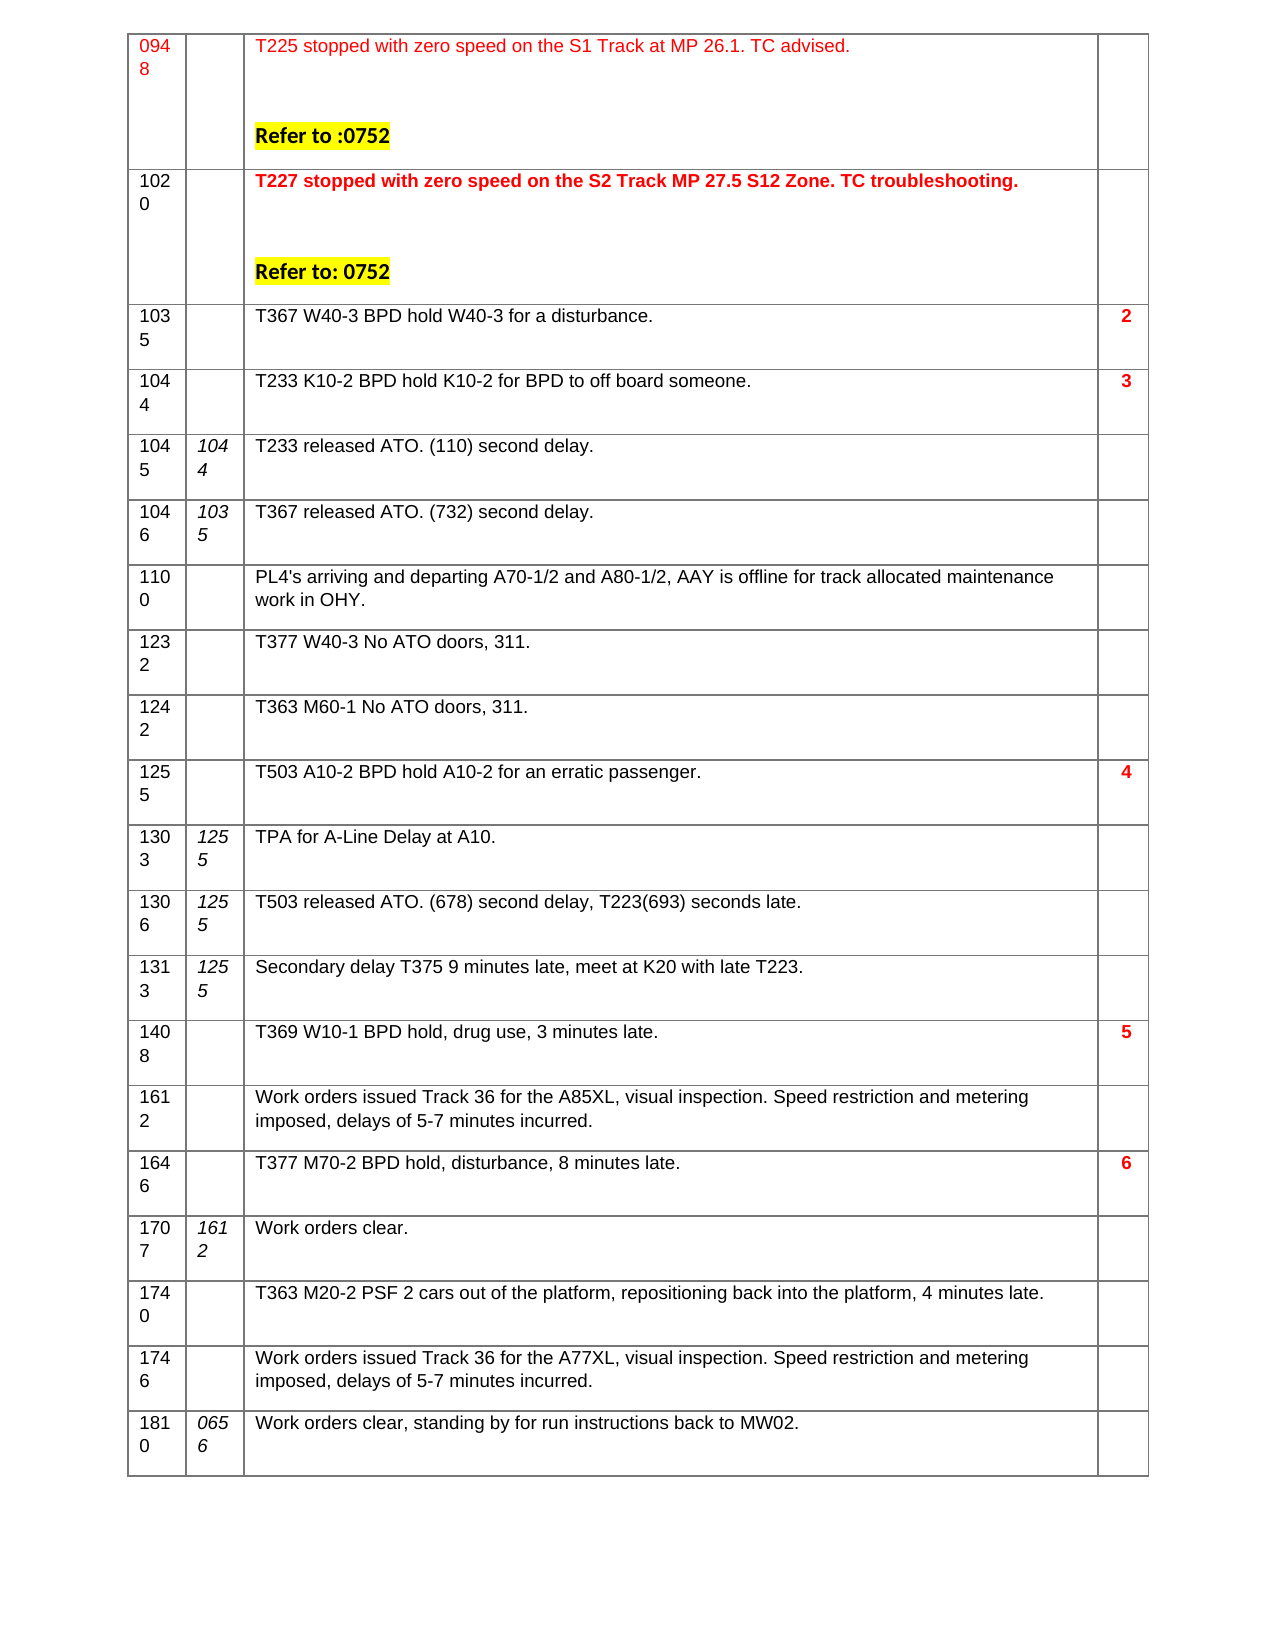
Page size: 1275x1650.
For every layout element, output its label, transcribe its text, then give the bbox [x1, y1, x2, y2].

table_cell [1099, 566, 1148, 629]
table_cell 1746 [129, 1347, 185, 1410]
table_cell 1255 [187, 956, 243, 1020]
table_cell 0656 [187, 1412, 243, 1475]
table_cell 1740 [129, 1282, 185, 1345]
table_cell 1020 [129, 170, 185, 303]
table_cell [187, 566, 243, 629]
table_cell 3 [1099, 370, 1148, 434]
table_cell 1646 [129, 1152, 185, 1215]
table_cell 1408 [129, 1021, 185, 1085]
table_cell 1612 [187, 1217, 243, 1280]
table_cell [1099, 1282, 1148, 1345]
table_cell 1303 [129, 826, 185, 889]
table_cell 1612 [129, 1086, 185, 1150]
table_cell [1099, 1347, 1148, 1410]
table_cell [187, 1021, 243, 1085]
table_cell [187, 1282, 243, 1345]
table_cell [187, 170, 243, 303]
table_cell 1044 [129, 370, 185, 434]
table_cell [1099, 956, 1148, 1020]
table_cell TPA for A-Line Delay at A10. [245, 826, 1097, 889]
table_cell [187, 305, 243, 369]
table_cell [1099, 1412, 1148, 1475]
table_cell 5 [1099, 1021, 1148, 1085]
table_cell PL4's arriving and departing A70-1/2 and A80-1/2, AAY is offline for track allocated maintenance work in OHY. [245, 566, 1097, 629]
table_cell T367 released ATO. (732) second delay. [245, 501, 1097, 564]
table_cell Work orders clear. [245, 1217, 1097, 1280]
table_cell 1306 [129, 891, 185, 954]
table_cell 1232 [129, 631, 185, 694]
table_cell 1100 [129, 566, 185, 629]
table_cell 6 [1099, 1152, 1148, 1215]
table_cell 1255 [129, 761, 185, 824]
table_cell 1035 [129, 305, 185, 369]
table_cell T377 W40-3 No ATO doors, 311. [245, 631, 1097, 694]
table_cell 2 [1099, 305, 1148, 369]
table_cell [187, 1152, 243, 1215]
table_cell T369 W10-1 BPD hold, drug use, 3 minutes late. [245, 1021, 1097, 1085]
table_cell [187, 35, 243, 168]
table_cell [1099, 631, 1148, 694]
table_cell [187, 1086, 243, 1150]
table_cell [187, 1347, 243, 1410]
table_cell [187, 696, 243, 759]
table_cell 1242 [129, 696, 185, 759]
table_cell 1313 [129, 956, 185, 1020]
table_cell T363 M60-1 No ATO doors, 311. [245, 696, 1097, 759]
table_cell T367 W40-3 BPD hold W40-3 for a disturbance. [245, 305, 1097, 369]
table_cell T233 released ATO. (110) second delay. [245, 435, 1097, 499]
table_cell 4 [1099, 761, 1148, 824]
table_cell [1099, 435, 1148, 499]
table_cell [187, 631, 243, 694]
table_cell T233 K10-2 BPD hold K10-2 for BPD to off board someone. [245, 370, 1097, 434]
table_cell Secondary delay T375 9 minutes late, meet at K20 with late T223. [245, 956, 1097, 1020]
table_cell [1099, 696, 1148, 759]
table_cell [1099, 1086, 1148, 1150]
table_cell [1099, 170, 1148, 303]
table_cell [187, 370, 243, 434]
table_cell [1099, 501, 1148, 564]
table_cell 1255 [187, 891, 243, 954]
table_cell 1045 [129, 435, 185, 499]
table_cell Work orders issued Track 36 for the A77XL, visual inspection. Speed restriction and metering imposed, delays of 5-7 minutes incurred. [245, 1347, 1097, 1410]
table_cell T363 M20-2 PSF 2 cars out of the platform, repositioning back into the platform, 4 minutes late. [245, 1282, 1097, 1345]
table_cell Work orders issued Track 36 for the A85XL, visual inspection. Speed restriction and metering imposed, delays of 5-7 minutes incurred. [245, 1086, 1097, 1150]
table_cell 1707 [129, 1217, 185, 1280]
table_cell T503 released ATO. (678) second delay, T223(693) seconds late. [245, 891, 1097, 954]
table_cell Work orders clear, standing by for run instructions back to MW02. [245, 1412, 1097, 1475]
table_cell 1044 [187, 435, 243, 499]
table_cell 1035 [187, 501, 243, 564]
table_cell 1810 [129, 1412, 185, 1475]
table_cell T503 A10-2 BPD hold A10-2 for an erratic passenger. [245, 761, 1097, 824]
table_cell [1099, 826, 1148, 889]
table_cell [1099, 35, 1148, 168]
table_cell [1099, 1217, 1148, 1280]
table_cell T227 stopped with zero speed on the S2 Track MP 27.5 S12 Zone. TC troubleshooting. Refer to: 0752 [245, 170, 1097, 303]
table_cell 0948 [129, 35, 185, 168]
table_cell 1046 [129, 501, 185, 564]
table_cell T377 M70-2 BPD hold, disturbance, 8 minutes late. [245, 1152, 1097, 1215]
table_cell [1099, 891, 1148, 954]
table_cell T225 stopped with zero speed on the S1 Track at MP 26.1. TC advised. Refer to :0752 [245, 35, 1097, 168]
table_cell [187, 761, 243, 824]
table_cell 1255 [187, 826, 243, 889]
